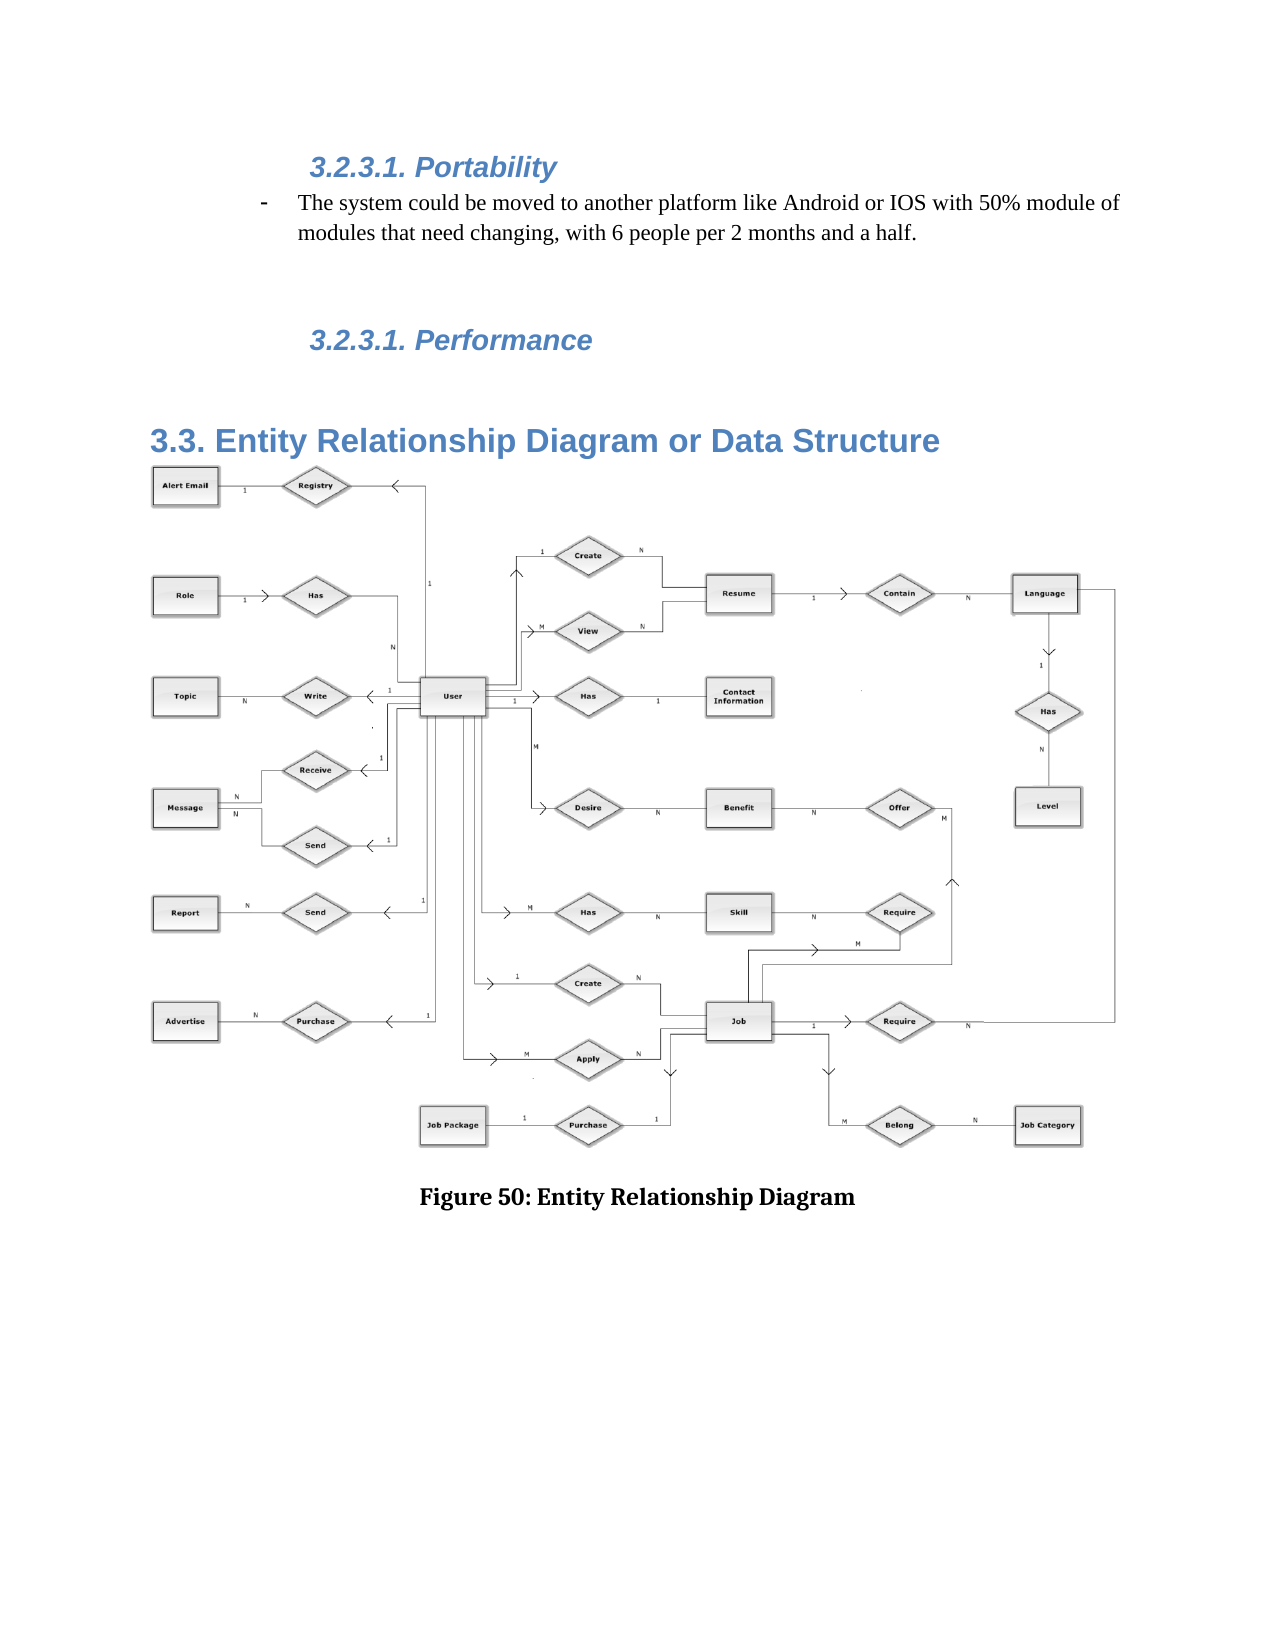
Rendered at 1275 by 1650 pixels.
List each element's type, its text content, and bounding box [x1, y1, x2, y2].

text Figure 50: Entity Relationship Diagram [150, 1183, 1125, 1212]
subtitle 3.2.3.1. Performance [225, 323, 1125, 356]
subtitle 3.3. Entity Relationship Diagram or Data Structure [150, 421, 1125, 459]
subtitle 3.2.3.1. Portability [225, 150, 1125, 183]
picture [150, 465, 1125, 1158]
list The system could be moved to another platform like Android or IOS with 50% module of modules that need changing, with 6 people per 2 months and a half. [260, 188, 1125, 245]
